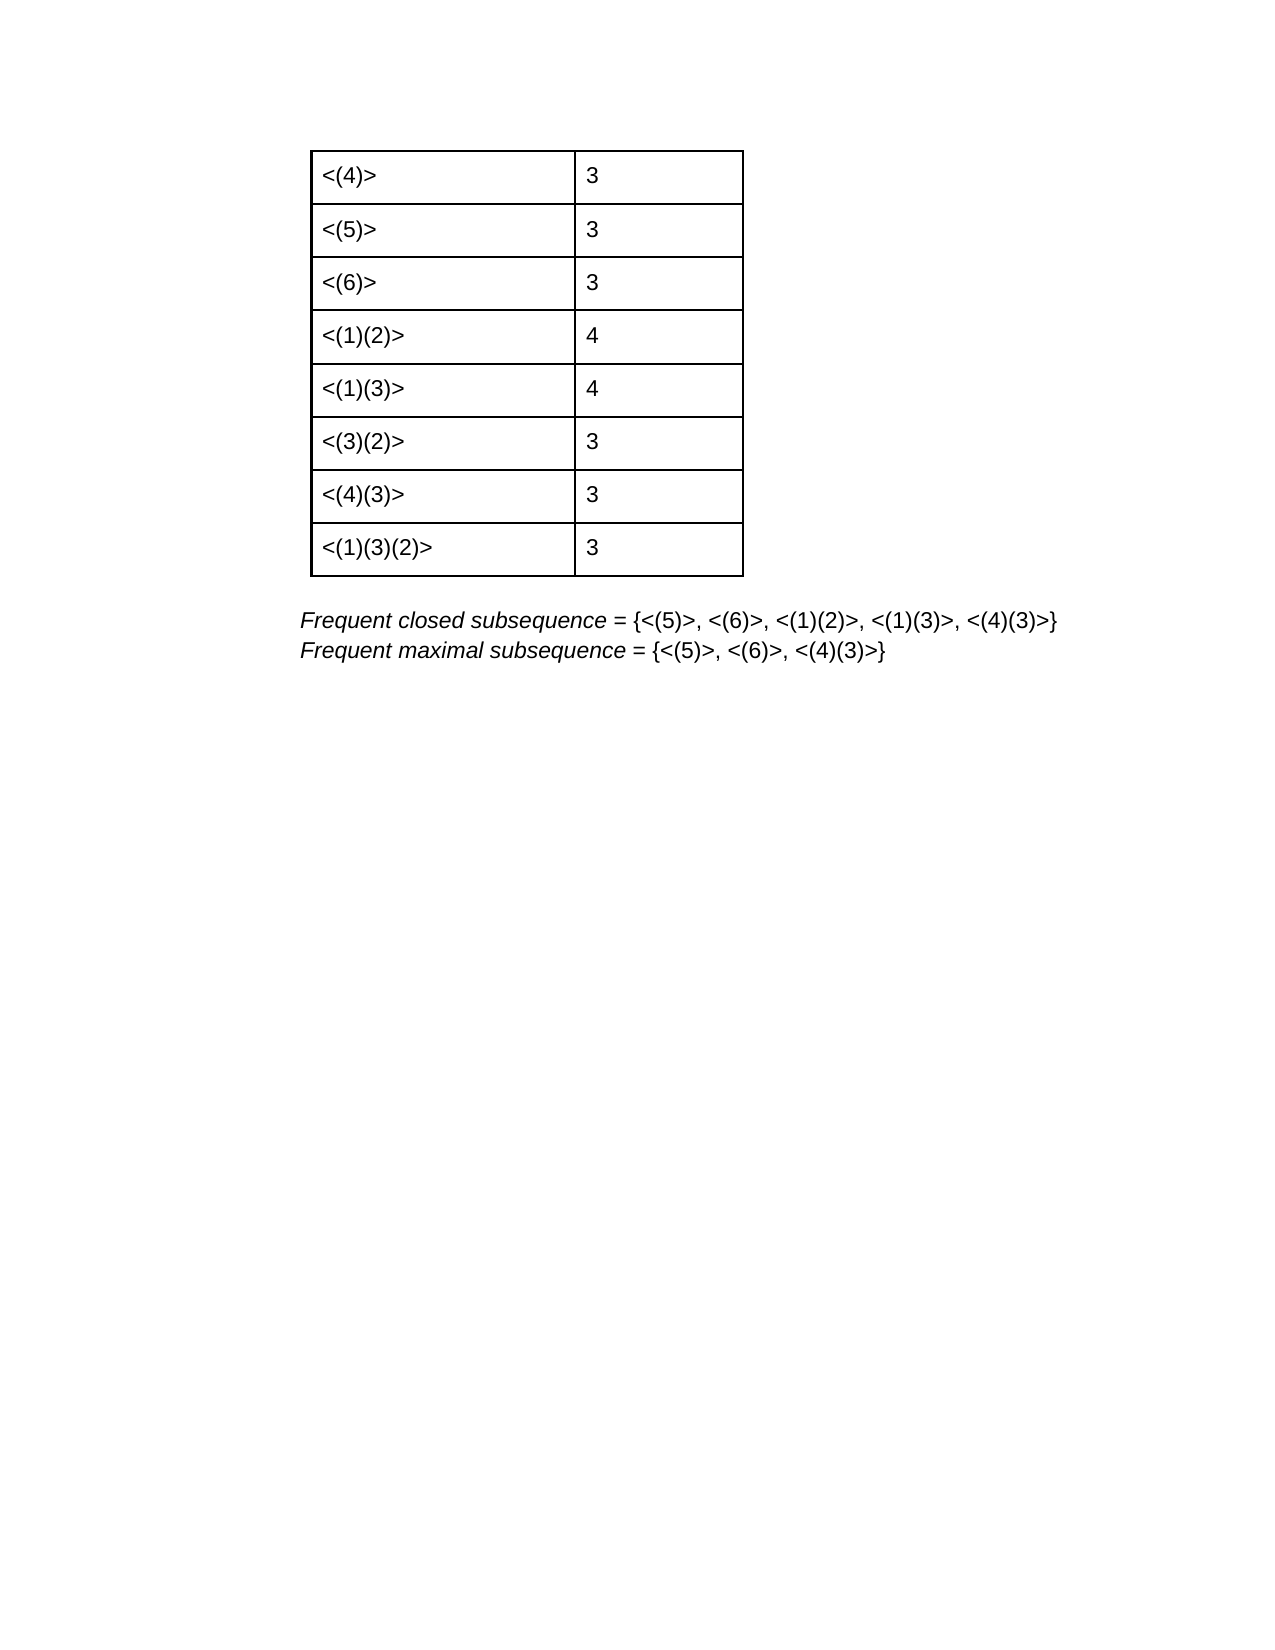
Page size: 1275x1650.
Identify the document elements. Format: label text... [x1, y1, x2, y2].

table_cell <(3)(2)> [313, 418, 574, 469]
table_cell 3 [576, 152, 742, 203]
table_cell <(4)(3)> [313, 471, 574, 522]
table_cell 4 [576, 311, 742, 362]
table_cell 3 [576, 471, 742, 522]
table_cell 3 [576, 524, 742, 575]
table_cell <(1)(3)> [313, 365, 574, 416]
table_cell <(4)> [313, 152, 574, 203]
table_cell <(6)> [313, 258, 574, 309]
table_cell 3 [576, 258, 742, 309]
table_cell 4 [576, 365, 742, 416]
table_cell <(5)> [313, 205, 574, 256]
table_cell <(1)(2)> [313, 311, 574, 362]
text Frequent maximal subsequence = {<(5)>, <(6)>, <(4)(3)>} [300, 637, 1125, 664]
table_cell <(1)(3)(2)> [313, 524, 574, 575]
table_cell 3 [576, 418, 742, 469]
text Frequent closed subsequence = {<(5)>, <(6)>, <(1)(2)>, <(1)(3)>, <(4)(3)>} [300, 607, 1125, 634]
table_cell 3 [576, 205, 742, 256]
